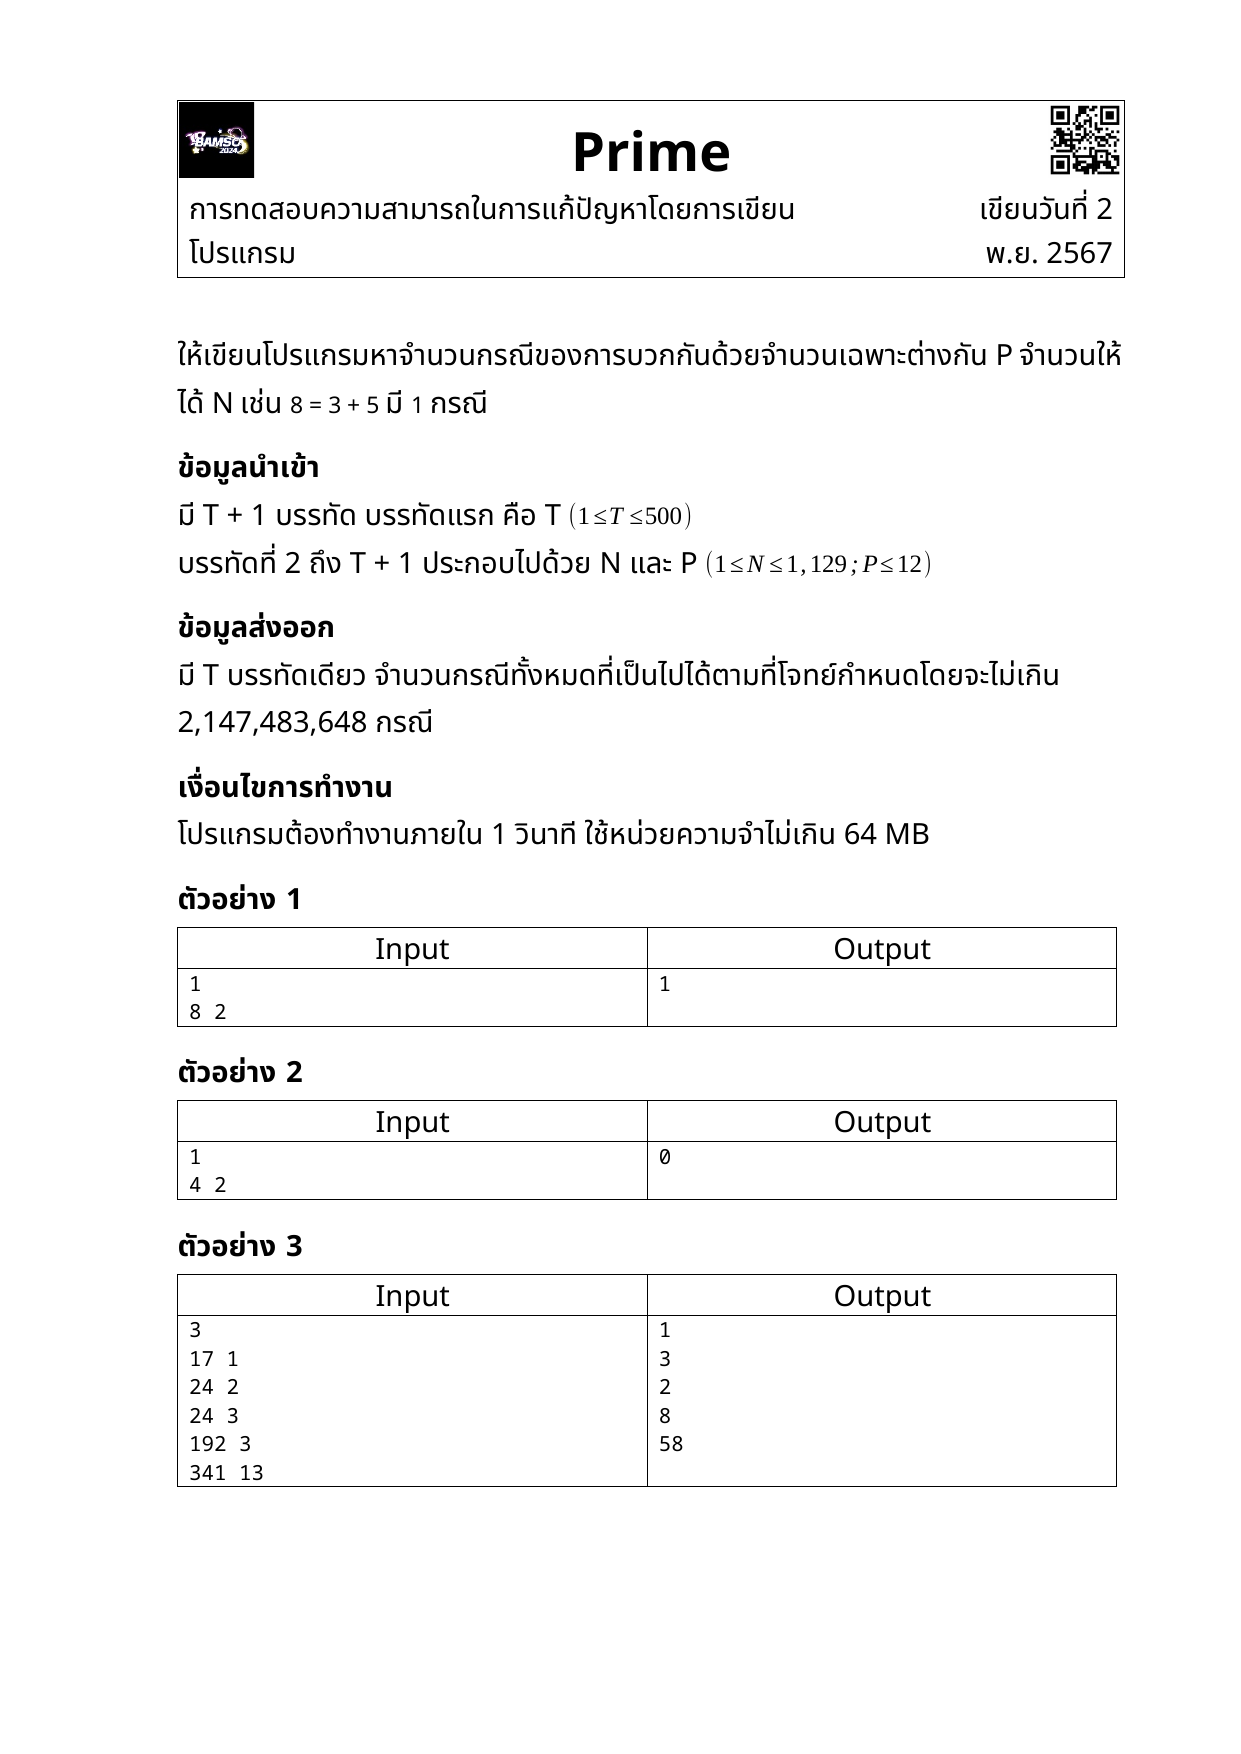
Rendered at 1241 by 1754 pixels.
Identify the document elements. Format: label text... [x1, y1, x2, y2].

table_header Prime [256, 101, 1046, 188]
text เงื่อนไขการทำงาน [177, 766, 1122, 810]
table_header Input [178, 1275, 647, 1314]
table_header Input [178, 928, 647, 968]
table_cell 1 8 2 [178, 969, 647, 1026]
text ตัวอย่าง 2 [177, 1052, 1122, 1096]
text ตัวอย่าง 1 [177, 878, 1122, 922]
text บรรทัดที่ 2 ถึง T + 1 ประกอบไปด้วย N และ P [177, 542, 1122, 586]
table_cell 1 3 2 8 58 [648, 1316, 1116, 1486]
text ข้อมูลนำเข้า [177, 447, 1122, 491]
table_header Output [648, 928, 1116, 968]
picture [1047, 102, 1123, 178]
table_cell เขียนวันที่ 2 พ.ย. 2567 [909, 189, 1124, 277]
table_header [178, 101, 256, 188]
text ข้อมูลส่งออก [177, 606, 1122, 651]
text มี T บรรทัดเดียว จำนวนกรณีทั้งหมดที่เป็นไปได้ตามที่โจทย์กำหนดโดยจะไม่เกิน 2,147,483,648 กรณี [177, 654, 1122, 746]
table_header Input [178, 1101, 647, 1141]
table_cell 0 [648, 1142, 1116, 1199]
table_header [1046, 101, 1124, 188]
table_cell การทดสอบความสามารถในการแก้ปัญหาโดยการเขียนโปรแกรม [178, 189, 909, 277]
table_header Output [648, 1101, 1116, 1141]
text โปรแกรมต้องทำงานภายใน 1 วินาที ใช้หน่วยความจำไม่เกิน 64 MB [177, 814, 1122, 858]
table_cell 1 [648, 969, 1116, 1026]
text มี T + 1 บรรทัด บรรทัดแรก คือ T [177, 494, 1122, 538]
picture [179, 102, 255, 178]
table_cell 1 4 2 [178, 1142, 647, 1199]
table_cell 3 17 1 24 2 24 3 192 3 341 13 [178, 1316, 647, 1486]
text ให้เขียนโปรแกรมหาจำนวนกรณีของการบวกกันด้วยจำนวนเฉพาะต่างกัน P จำนวนให้ได้ N เช่น 8 = 3 + 5 มี 1 กรณี [177, 334, 1122, 426]
table_header Output [648, 1275, 1116, 1314]
text ตัวอย่าง 3 [177, 1225, 1122, 1269]
